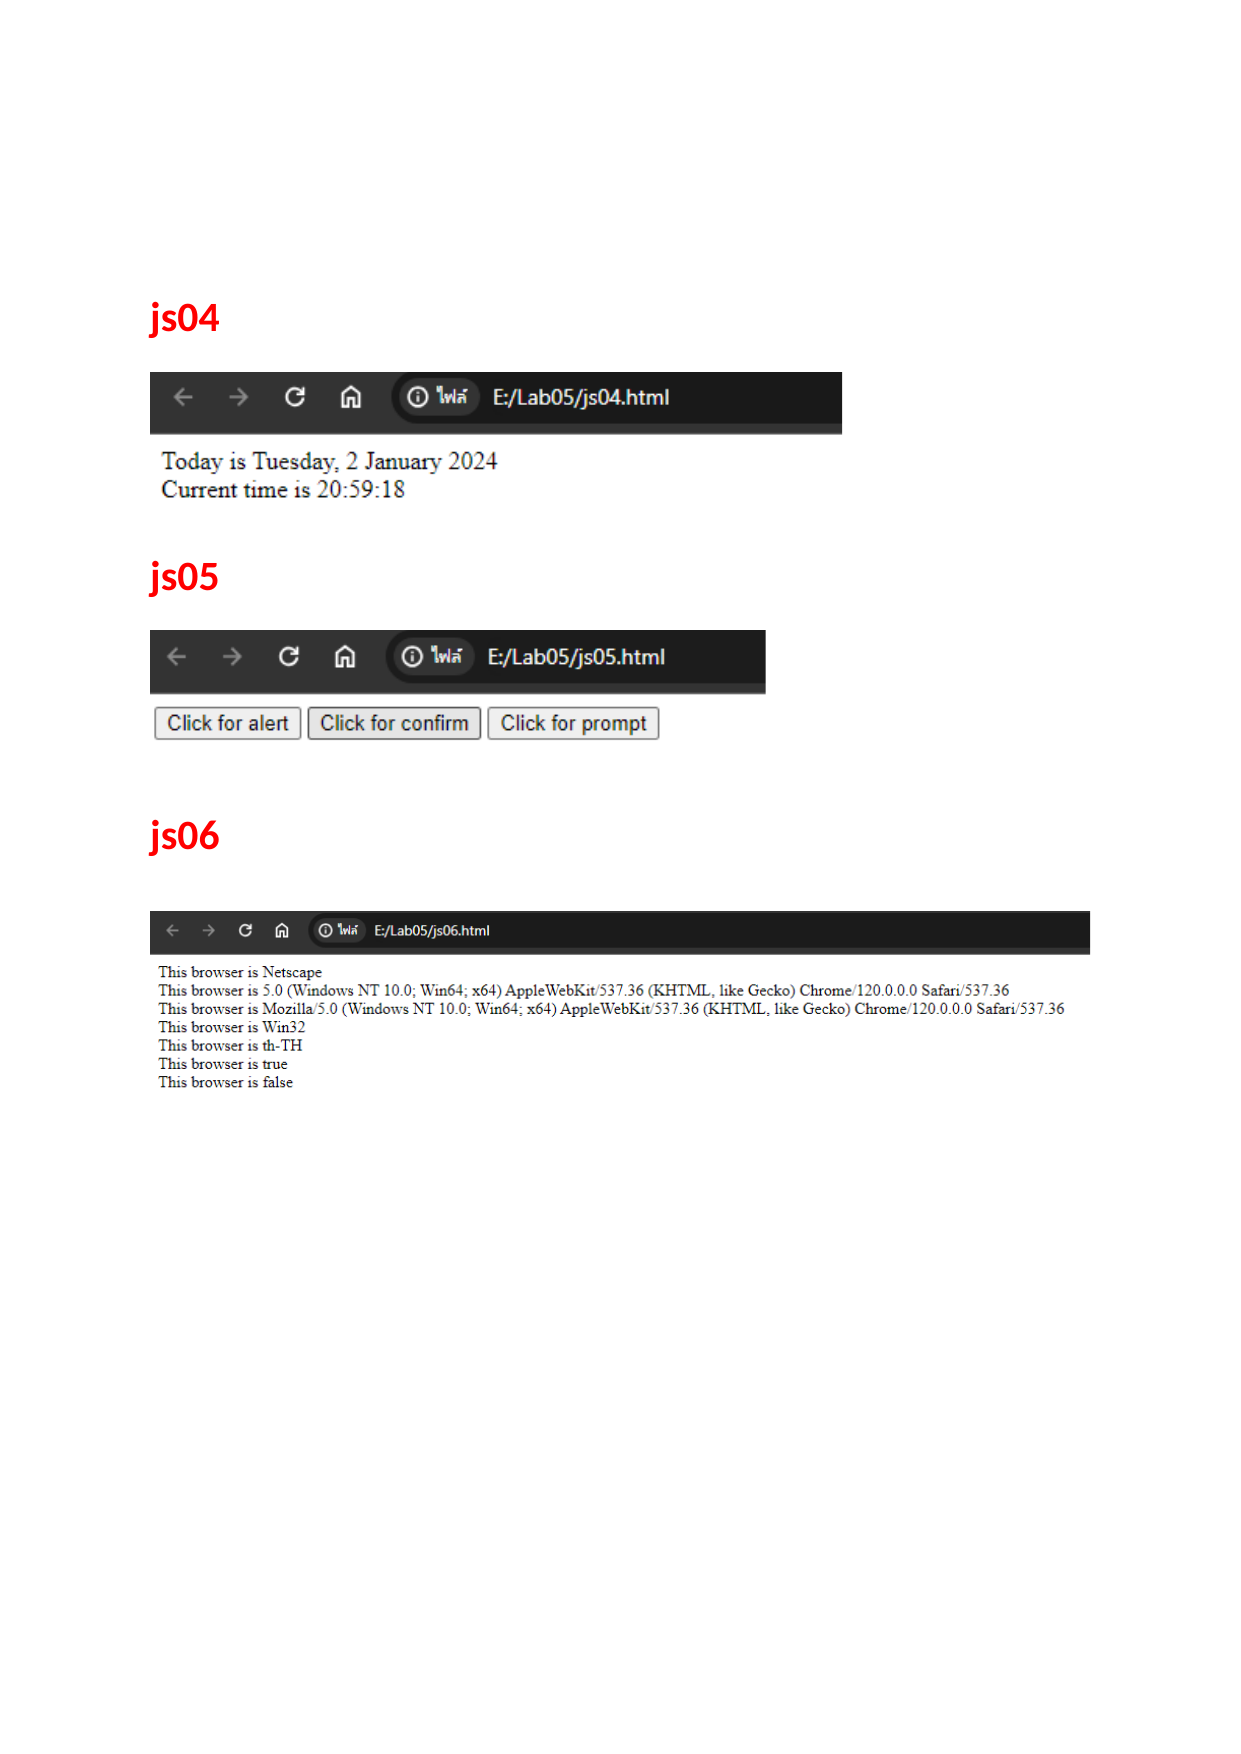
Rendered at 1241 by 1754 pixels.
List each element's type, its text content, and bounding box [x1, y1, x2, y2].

text js06 [150, 809, 1090, 859]
text js04 [150, 291, 1090, 341]
text js05 [150, 550, 1090, 601]
picture [150, 372, 843, 548]
picture [150, 630, 766, 781]
picture [150, 911, 1091, 1125]
